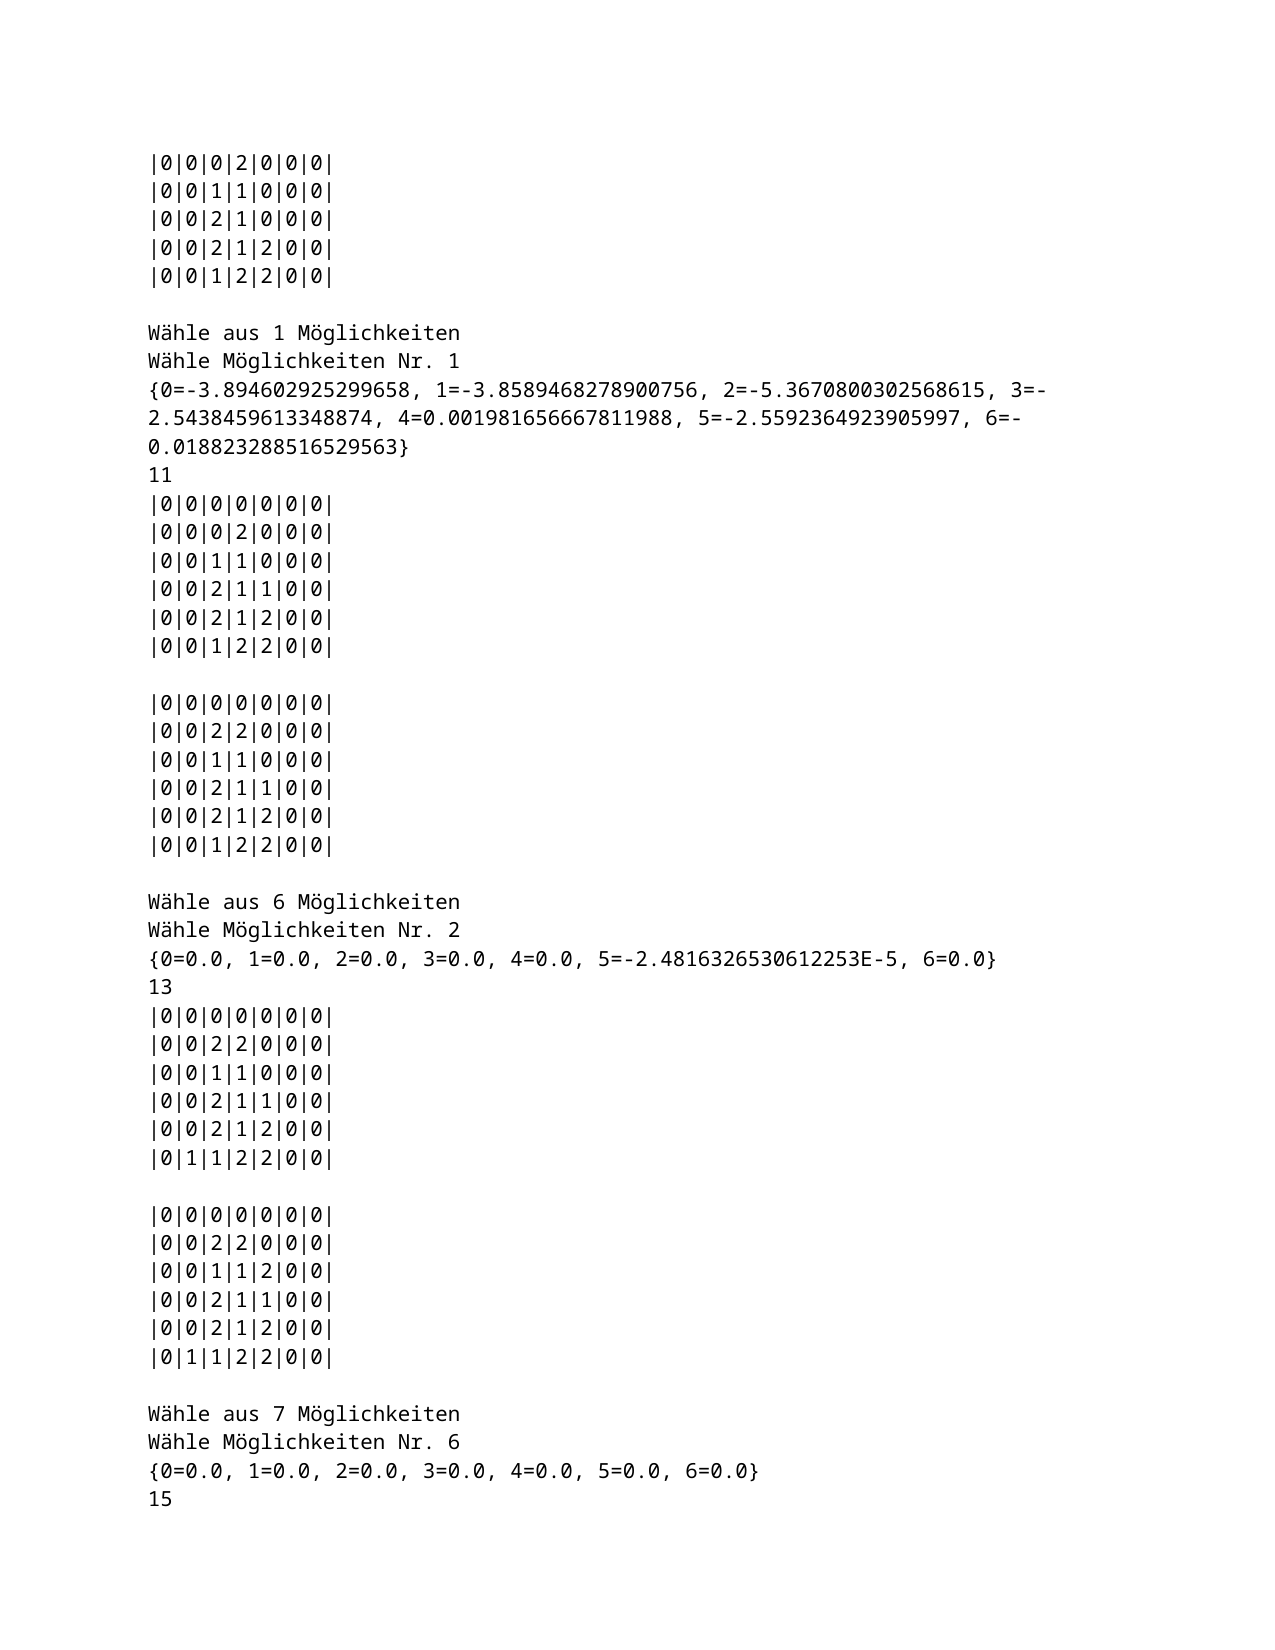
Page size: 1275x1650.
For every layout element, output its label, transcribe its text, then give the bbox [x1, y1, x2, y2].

text |0|0|2|1|2|0|0| [148, 802, 1127, 830]
text |0|0|1|1|0|0|0| [148, 745, 1127, 773]
text |0|0|2|1|0|0|0| [148, 204, 1127, 233]
text Wähle aus 7 Möglichkeiten [148, 1399, 1127, 1427]
text |0|0|2|1|2|0|0| [148, 233, 1127, 261]
text |0|0|2|1|2|0|0| [148, 1114, 1127, 1143]
text |0|0|0|0|0|0|0| [148, 489, 1127, 517]
text |0|0|2|2|0|0|0| [148, 1228, 1127, 1257]
text |0|0|2|1|1|0|0| [148, 1285, 1127, 1313]
text |0|0|2|1|2|0|0| [148, 1313, 1127, 1342]
text |0|0|0|0|0|0|0| [148, 1001, 1127, 1029]
text {0=-3.894602925299658, 1=-3.8589468278900756, 2=-5.3670800302568615, 3=-2.5438459613348874, 4=0.001981656667811988, 5=-2.5592364923905997, 6=-0.018823288516529563} [148, 375, 1127, 460]
text |0|0|2|1|1|0|0| [148, 773, 1127, 802]
text {0=0.0, 1=0.0, 2=0.0, 3=0.0, 4=0.0, 5=0.0, 6=0.0} [148, 1456, 1127, 1484]
text Wähle Möglichkeiten Nr. 6 [148, 1427, 1127, 1456]
text |0|1|1|2|2|0|0| [148, 1143, 1127, 1171]
text |0|0|1|2|2|0|0| [148, 261, 1127, 290]
text |0|0|1|1|0|0|0| [148, 176, 1127, 204]
text {0=0.0, 1=0.0, 2=0.0, 3=0.0, 4=0.0, 5=-2.4816326530612253E-5, 6=0.0} [148, 944, 1127, 972]
text |0|0|0|2|0|0|0| [148, 148, 1127, 176]
text |0|0|1|1|2|0|0| [148, 1257, 1127, 1285]
text |0|0|2|1|2|0|0| [148, 603, 1127, 631]
text |0|0|1|2|2|0|0| [148, 830, 1127, 858]
text |0|0|1|1|0|0|0| [148, 1058, 1127, 1086]
text Wähle Möglichkeiten Nr. 1 [148, 347, 1127, 375]
text |0|0|1|2|2|0|0| [148, 631, 1127, 659]
text |0|0|2|1|1|0|0| [148, 1086, 1127, 1114]
text |0|0|2|2|0|0|0| [148, 716, 1127, 745]
text 15 [148, 1484, 1127, 1513]
text 11 [148, 460, 1127, 489]
text |0|0|0|2|0|0|0| [148, 517, 1127, 546]
text Wähle aus 1 Möglichkeiten [148, 318, 1127, 347]
text Wähle aus 6 Möglichkeiten [148, 887, 1127, 915]
text Wähle Möglichkeiten Nr. 2 [148, 915, 1127, 944]
text |0|0|0|0|0|0|0| [148, 1200, 1127, 1228]
text |0|0|2|1|1|0|0| [148, 574, 1127, 603]
text 13 [148, 972, 1127, 1001]
text |0|0|2|2|0|0|0| [148, 1029, 1127, 1058]
text |0|0|0|0|0|0|0| [148, 688, 1127, 716]
text |0|0|1|1|0|0|0| [148, 546, 1127, 574]
text |0|1|1|2|2|0|0| [148, 1342, 1127, 1370]
